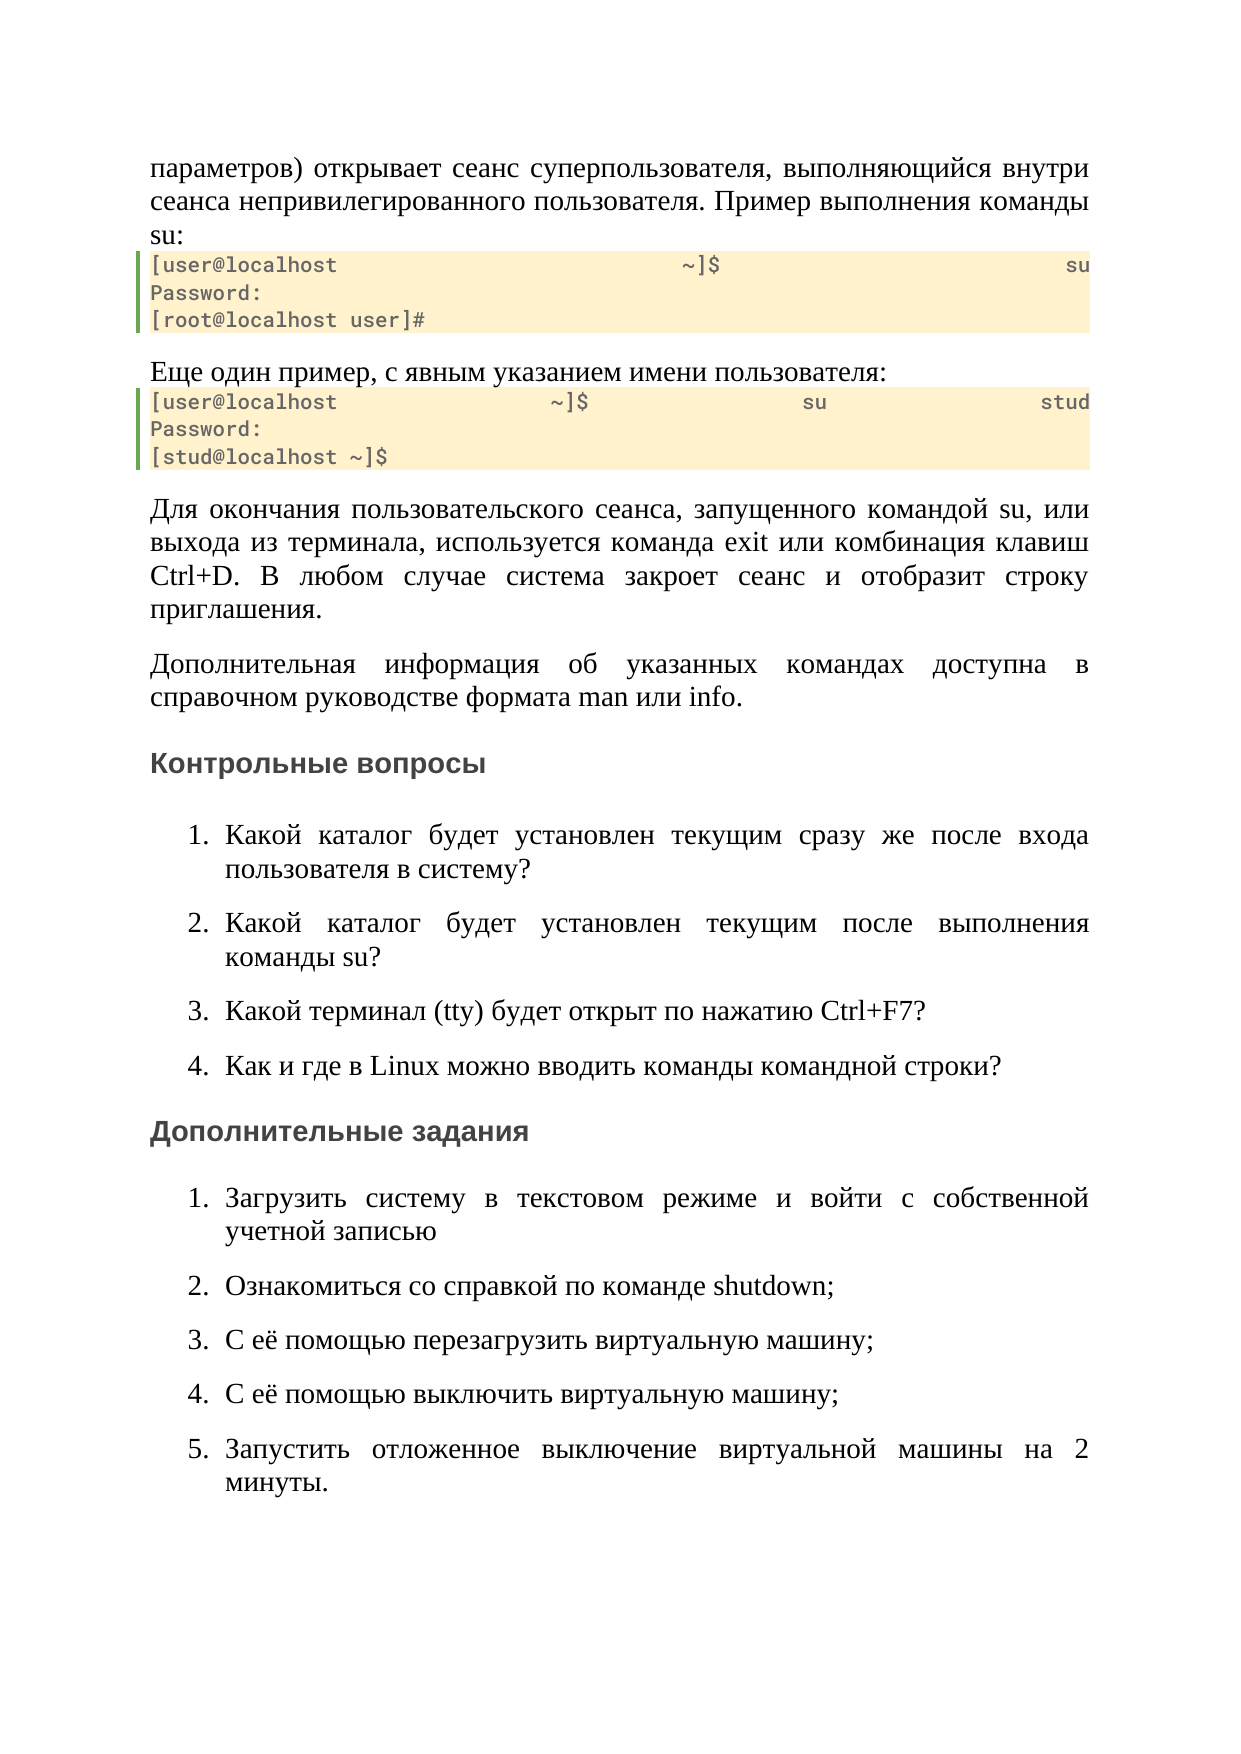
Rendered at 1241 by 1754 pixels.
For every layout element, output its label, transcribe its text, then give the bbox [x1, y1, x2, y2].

subtitle Дополнительные задания [150, 1114, 1090, 1148]
list Какой терминал (tty) будет открыт по нажатию Ctrl+F7? [187, 993, 1090, 1027]
list Запустить отложенное выключение виртуальной машины на 2 минуты. [187, 1431, 1090, 1498]
list С её помощью выключить виртуальную машину; [187, 1377, 1090, 1410]
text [150, 150, 1090, 251]
list Какой каталог будет установлен текущим после выполнения команды su? [187, 905, 1090, 972]
list Ознакомиться со справкой по команде shutdown; [187, 1268, 1090, 1301]
list С её помощью перезагрузить виртуальную машину; [187, 1322, 1090, 1356]
text Для окончания пользовательского сеанса, запущенного командой su, или выхода из терминала, используется команда exit или комбинация клавиш Ctrl+D. В любом случае система закроет сеанс и отобразит строку приглашения. [150, 491, 1090, 625]
list Какой каталог будет установлен текущим сразу же после входа пользователя в систему? [187, 817, 1090, 884]
text Еще один пример, с явным указанием имени пользователя: [150, 354, 1090, 387]
subtitle [user@localhost ~]$ su Password: [root@localhost user]# [150, 251, 1090, 333]
list Загрузить систему в текстовом режиме и войти с собственной учетной записью [187, 1180, 1090, 1247]
text Дополнительная информация об указанных командах доступна в справочном руководстве формата man или info. [150, 646, 1090, 713]
subtitle [user@localhost ~]$ su stud Password: [stud@localhost ~]$ [150, 387, 1090, 470]
list Как и где в Linux можно вводить команды командной строки? [187, 1048, 1090, 1081]
subtitle Контрольные вопросы [150, 746, 1090, 780]
